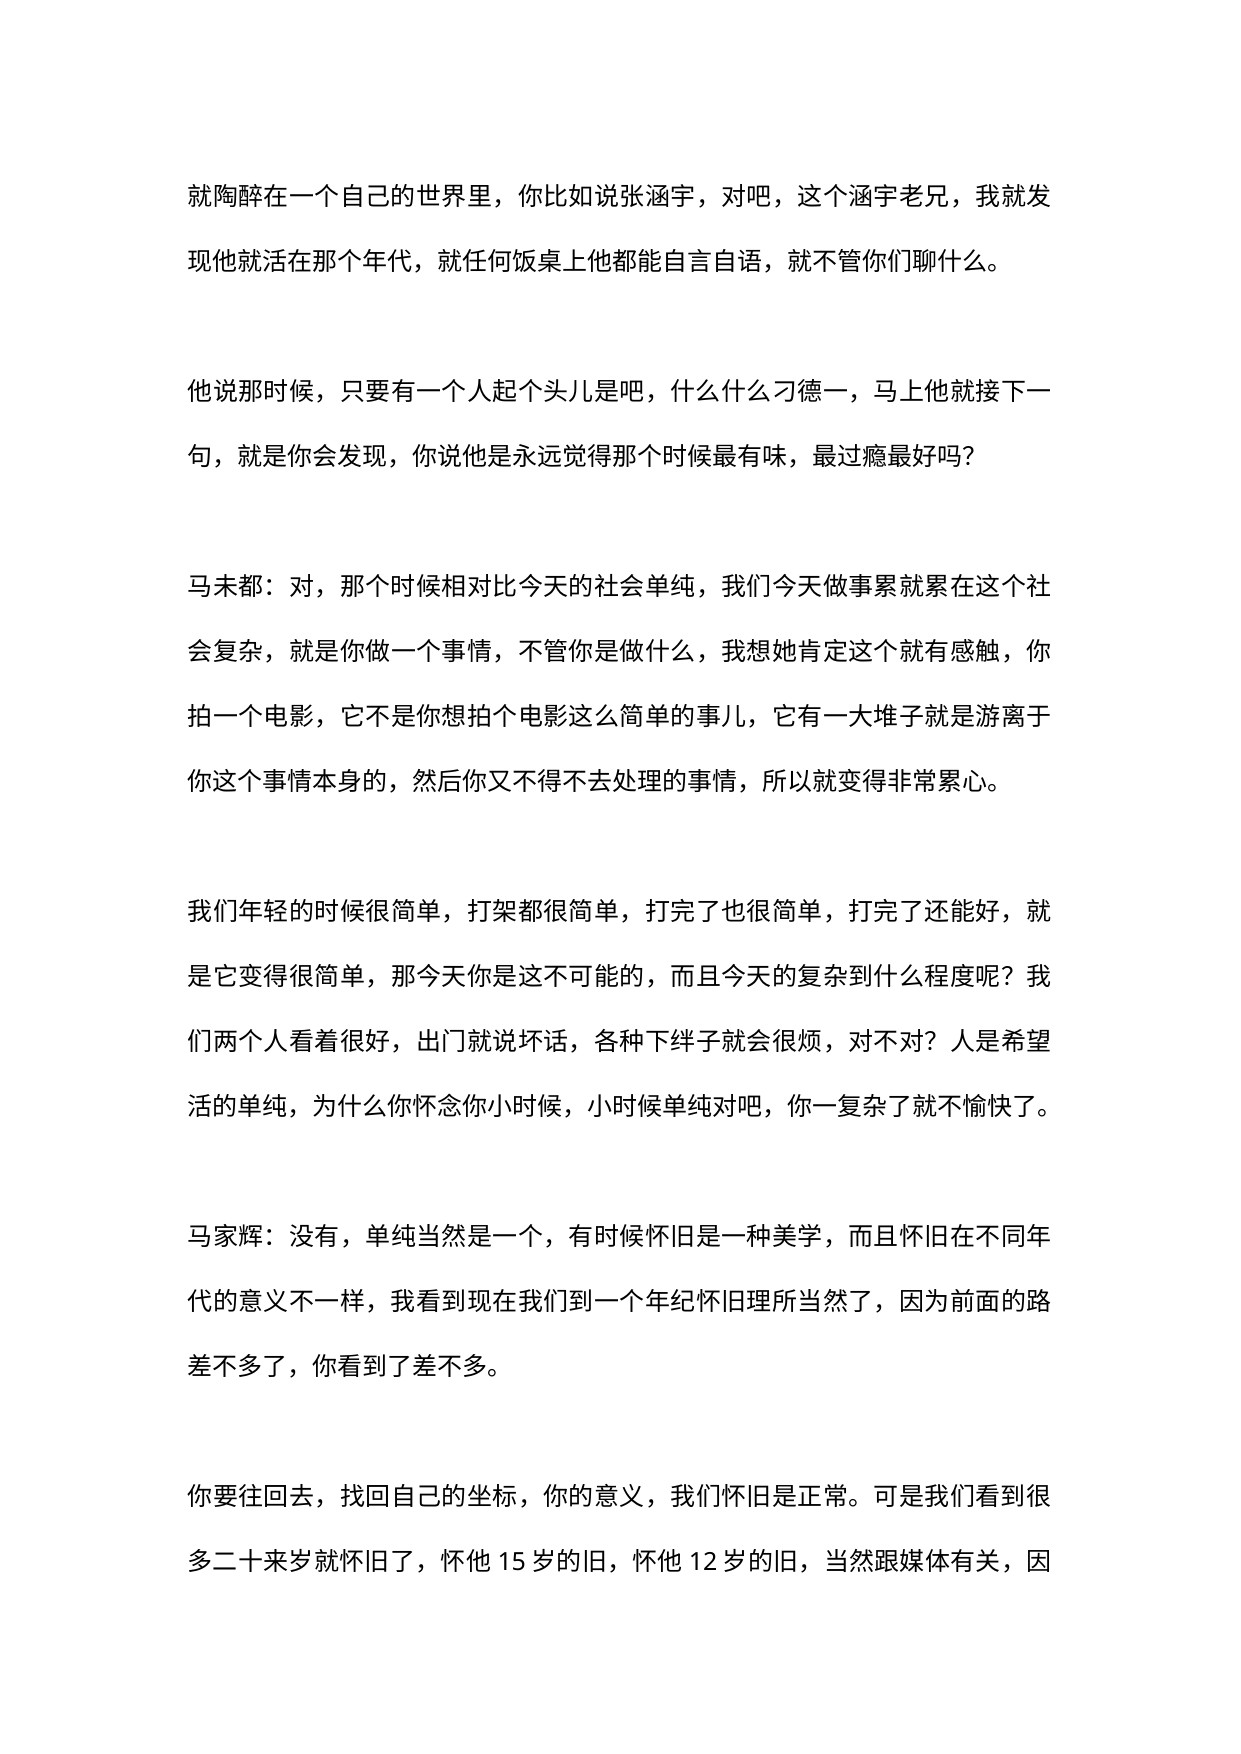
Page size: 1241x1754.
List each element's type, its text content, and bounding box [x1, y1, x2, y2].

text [187, 162, 1053, 292]
text 马家辉：没有，单纯当然是一个，有时候怀旧是一种美学，而且怀旧在不同年代的意义不一样，我看到现在我们到一个年纪怀旧理所当然了，因为前面的路差不多了，你看到了差不多。 [187, 1202, 1053, 1397]
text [187, 1462, 1053, 1592]
text 我们年轻的时候很简单，打架都很简单，打完了也很简单，打完了还能好，就是它变得很简单，那今天你是这不可能的，而且今天的复杂到什么程度呢？我们两个人看着很好，出门就说坏话，各种下绊子就会很烦，对不对？人是希望活的单纯，为什么你怀念你小时候，小时候单纯对吧，你一复杂了就不愉快了。 [187, 877, 1053, 1137]
text 他说那时候，只要有一个人起个头儿是吧，什么什么刁德一，马上他就接下一句，就是你会发现，你说他是永远觉得那个时候最有味，最过瘾最好吗？ [187, 357, 1053, 487]
text 马未都：对，那个时候相对比今天的社会单纯，我们今天做事累就累在这个社会复杂，就是你做一个事情，不管你是做什么，我想她肯定这个就有感触，你拍一个电影，它不是你想拍个电影这么简单的事儿，它有一大堆子就是游离于你这个事情本身的，然后你又不得不去处理的事情，所以就变得非常累心。 [187, 552, 1053, 812]
